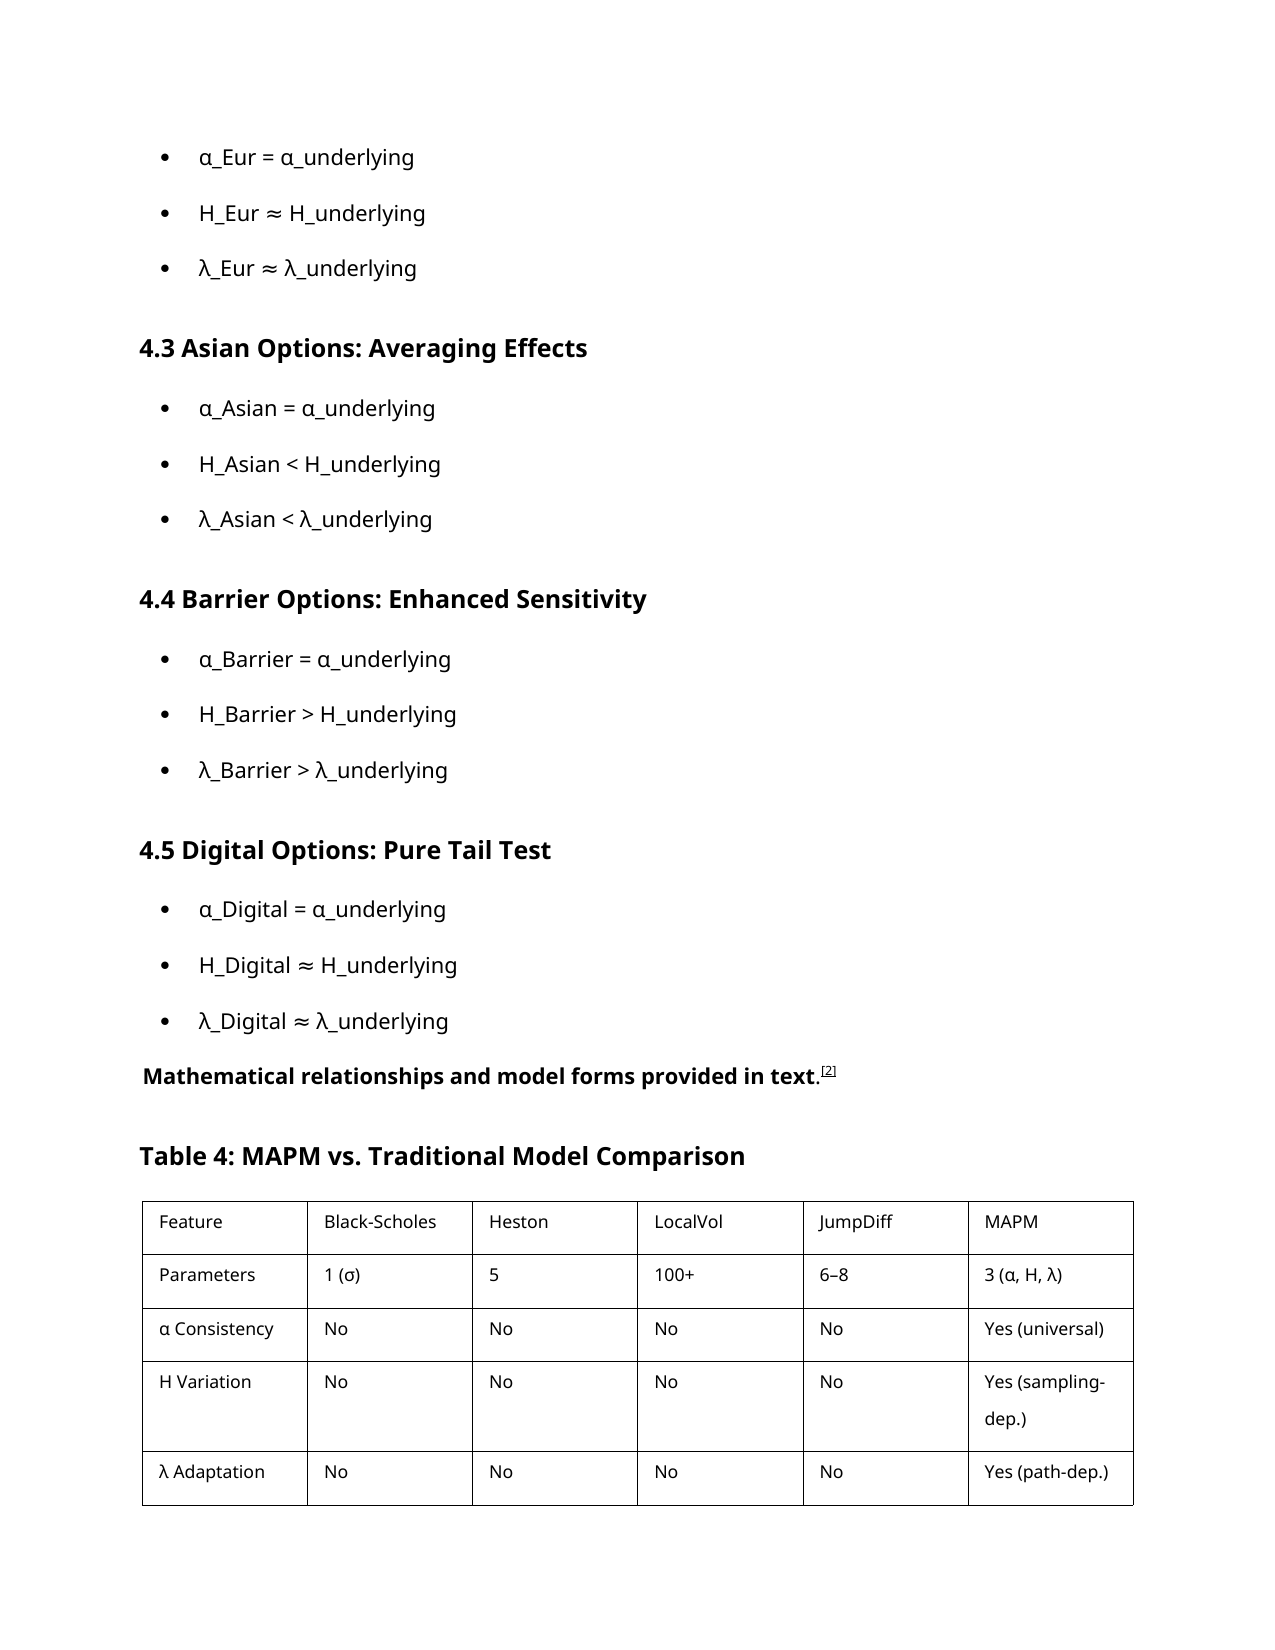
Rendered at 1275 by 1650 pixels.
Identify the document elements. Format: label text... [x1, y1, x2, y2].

table_cell No [638, 1362, 803, 1451]
table_header JumpDiff [804, 1202, 968, 1254]
table_cell No [638, 1309, 803, 1361]
table_header Feature [143, 1202, 307, 1254]
text 4.5 Digital Options: Pure Tail Test [139, 832, 1133, 866]
table_cell No [308, 1362, 472, 1451]
list λ_Digital ≈ λ_underlying [161, 1006, 1133, 1035]
table_cell No [473, 1452, 637, 1505]
table_cell No [308, 1309, 472, 1361]
table_header MAPM [969, 1202, 1133, 1254]
list λ_Eur ≈ λ_underlying [161, 253, 1133, 283]
table_header Heston [473, 1202, 637, 1254]
table_cell No [308, 1452, 472, 1505]
text Mathematical relationships and model forms provided in text.[2] [142, 1061, 1133, 1091]
table_cell No [804, 1309, 968, 1361]
table_cell 1 (σ) [308, 1255, 472, 1308]
table_cell Yes (path-dep.) [969, 1452, 1133, 1505]
table_cell No [473, 1362, 637, 1451]
table_cell 3 (α, H, λ) [969, 1255, 1133, 1308]
table_cell 6–8 [804, 1255, 968, 1308]
list H_Asian < H_underlying [161, 448, 1133, 478]
list α_Asian = α_underlying [161, 393, 1133, 423]
list H_Barrier > H_underlying [161, 699, 1133, 729]
table_cell λ Adaptation [143, 1452, 307, 1505]
table_cell Yes (sampling-dep.) [969, 1362, 1133, 1451]
list α_Barrier = α_underlying [161, 644, 1133, 673]
table_cell Parameters [143, 1255, 307, 1308]
table_cell No [638, 1452, 803, 1505]
table_header LocalVol [638, 1202, 803, 1254]
list λ_Barrier > λ_underlying [161, 755, 1133, 785]
table_cell No [473, 1309, 637, 1361]
text Table 4: MAPM vs. Traditional Model Comparison [139, 1139, 1133, 1173]
list α_Digital = α_underlying [161, 894, 1133, 924]
list H_Digital ≈ H_underlying [161, 950, 1133, 980]
text 4.3 Asian Options: Averaging Effects [139, 331, 1133, 365]
list λ_Asian < λ_underlying [161, 504, 1133, 534]
table_cell α Consistency [143, 1309, 307, 1361]
text 4.4 Barrier Options: Enhanced Sensitivity [139, 582, 1133, 616]
list H_Eur ≈ H_underlying [161, 198, 1133, 228]
table_cell H Variation [143, 1362, 307, 1451]
table_cell No [804, 1362, 968, 1451]
table_cell 5 [473, 1255, 637, 1308]
list α_Eur = α_underlying [161, 142, 1133, 172]
table_cell 100+ [638, 1255, 803, 1308]
table_cell No [804, 1452, 968, 1505]
table_header Black-Scholes [308, 1202, 472, 1254]
table_cell Yes (universal) [969, 1309, 1133, 1361]
